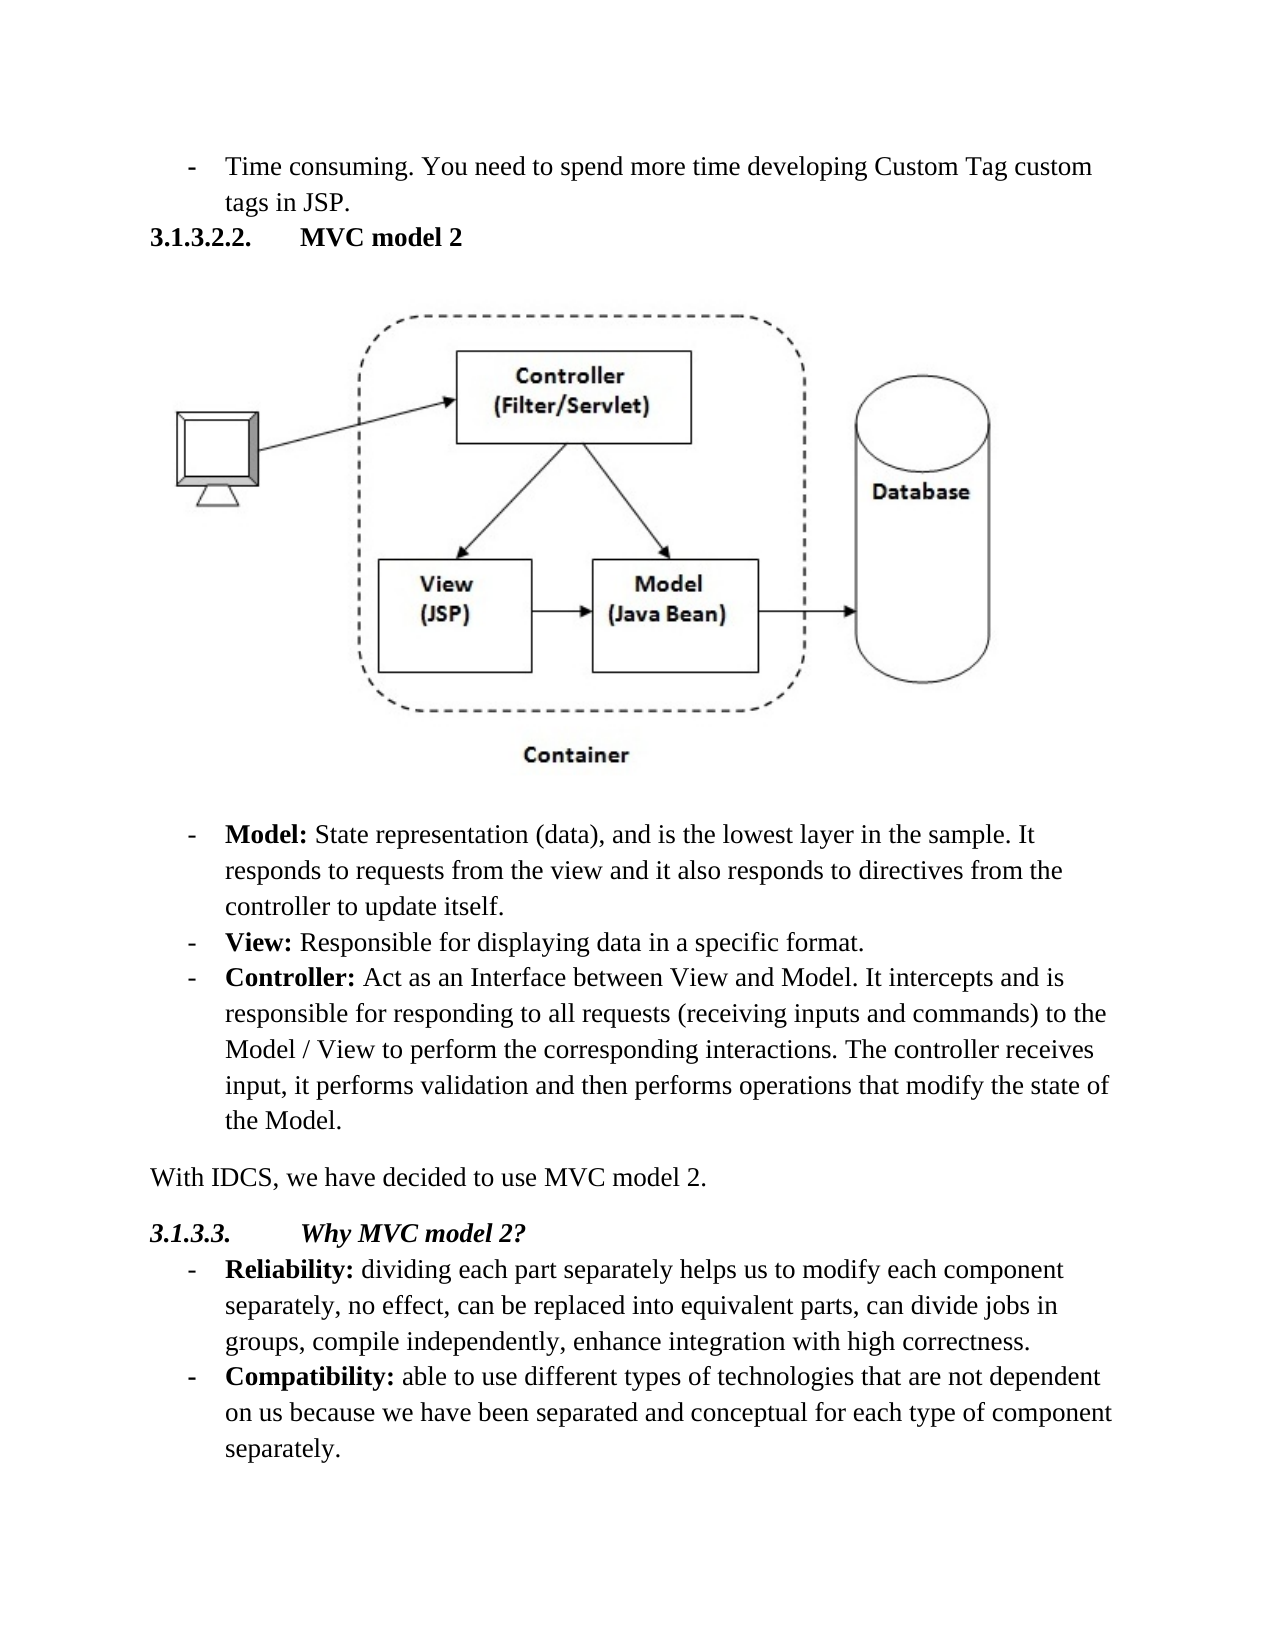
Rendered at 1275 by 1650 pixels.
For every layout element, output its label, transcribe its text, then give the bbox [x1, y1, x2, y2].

picture [150, 278, 1022, 794]
list Model: State representation (data), and is the lowest layer in the sample. It responds to requests from the view and it also responds to directives from the controller to update itself. [187, 819, 1125, 921]
list Controller: Act as an Interface between View and Model. It intercepts and is responsible for responding to all requests (receiving inputs and commands) to the Model / View to perform the corresponding interactions. The controller receives input, it performs validation and then performs operations that modify the state of the Model. [187, 962, 1125, 1136]
list Reliability: dividing each part separately helps us to modify each component separately, no effect, can be replaced into equivalent parts, can divide jobs in groups, compile independently, enhance integration with high correctness. [187, 1253, 1125, 1356]
list Time consuming. You need to spend more time developing Custom Tag custom tags in JSP. [187, 150, 1125, 217]
list View: Responsible for displaying data in a specific format. [187, 926, 1125, 957]
list Why MVC model 2? [150, 1218, 1125, 1249]
list MVC model 2 [150, 221, 1125, 253]
text With IDCS, we have decided to use MVC model 2. [150, 1161, 1125, 1192]
list Compatibility: able to use different types of technologies that are not dependent on us because we have been separated and conceptual for each type of component separately. [187, 1361, 1125, 1463]
